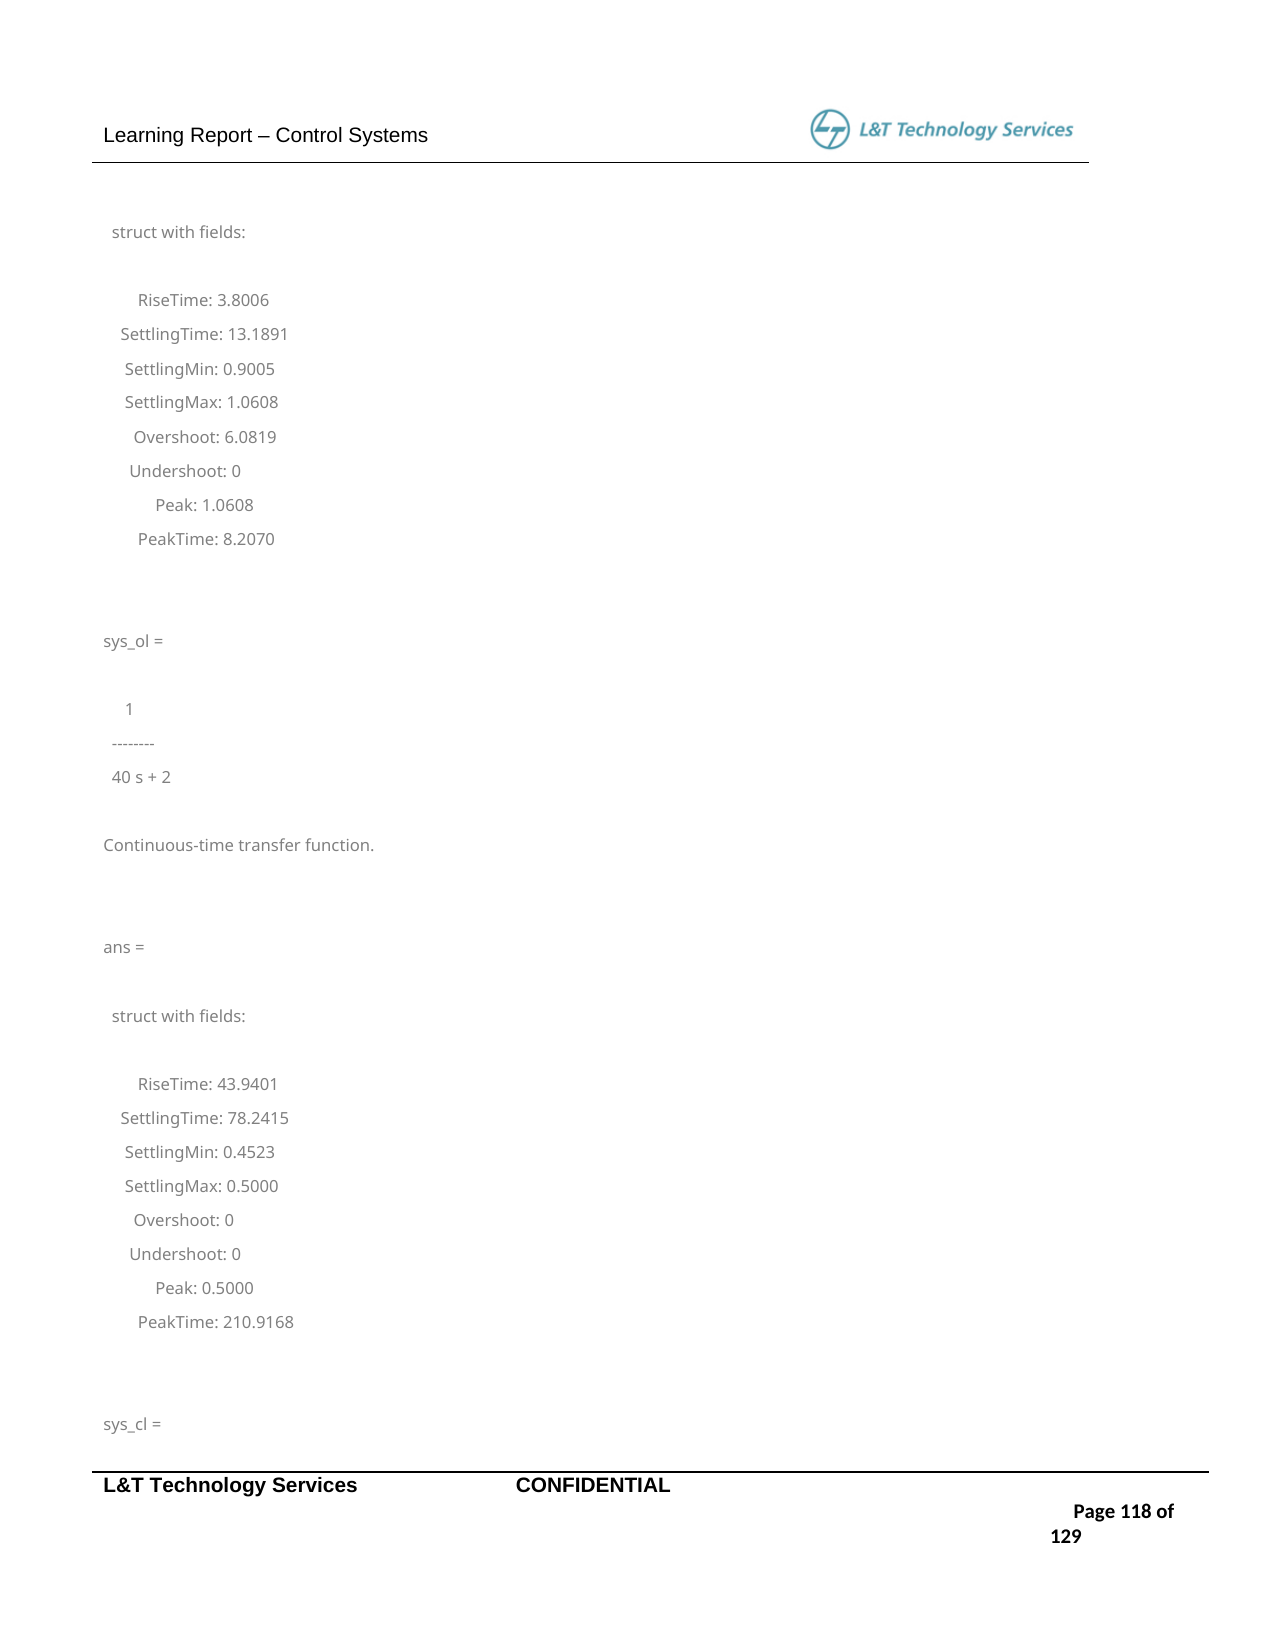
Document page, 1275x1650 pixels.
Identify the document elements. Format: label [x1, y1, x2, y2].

text [103, 187, 1162, 1436]
